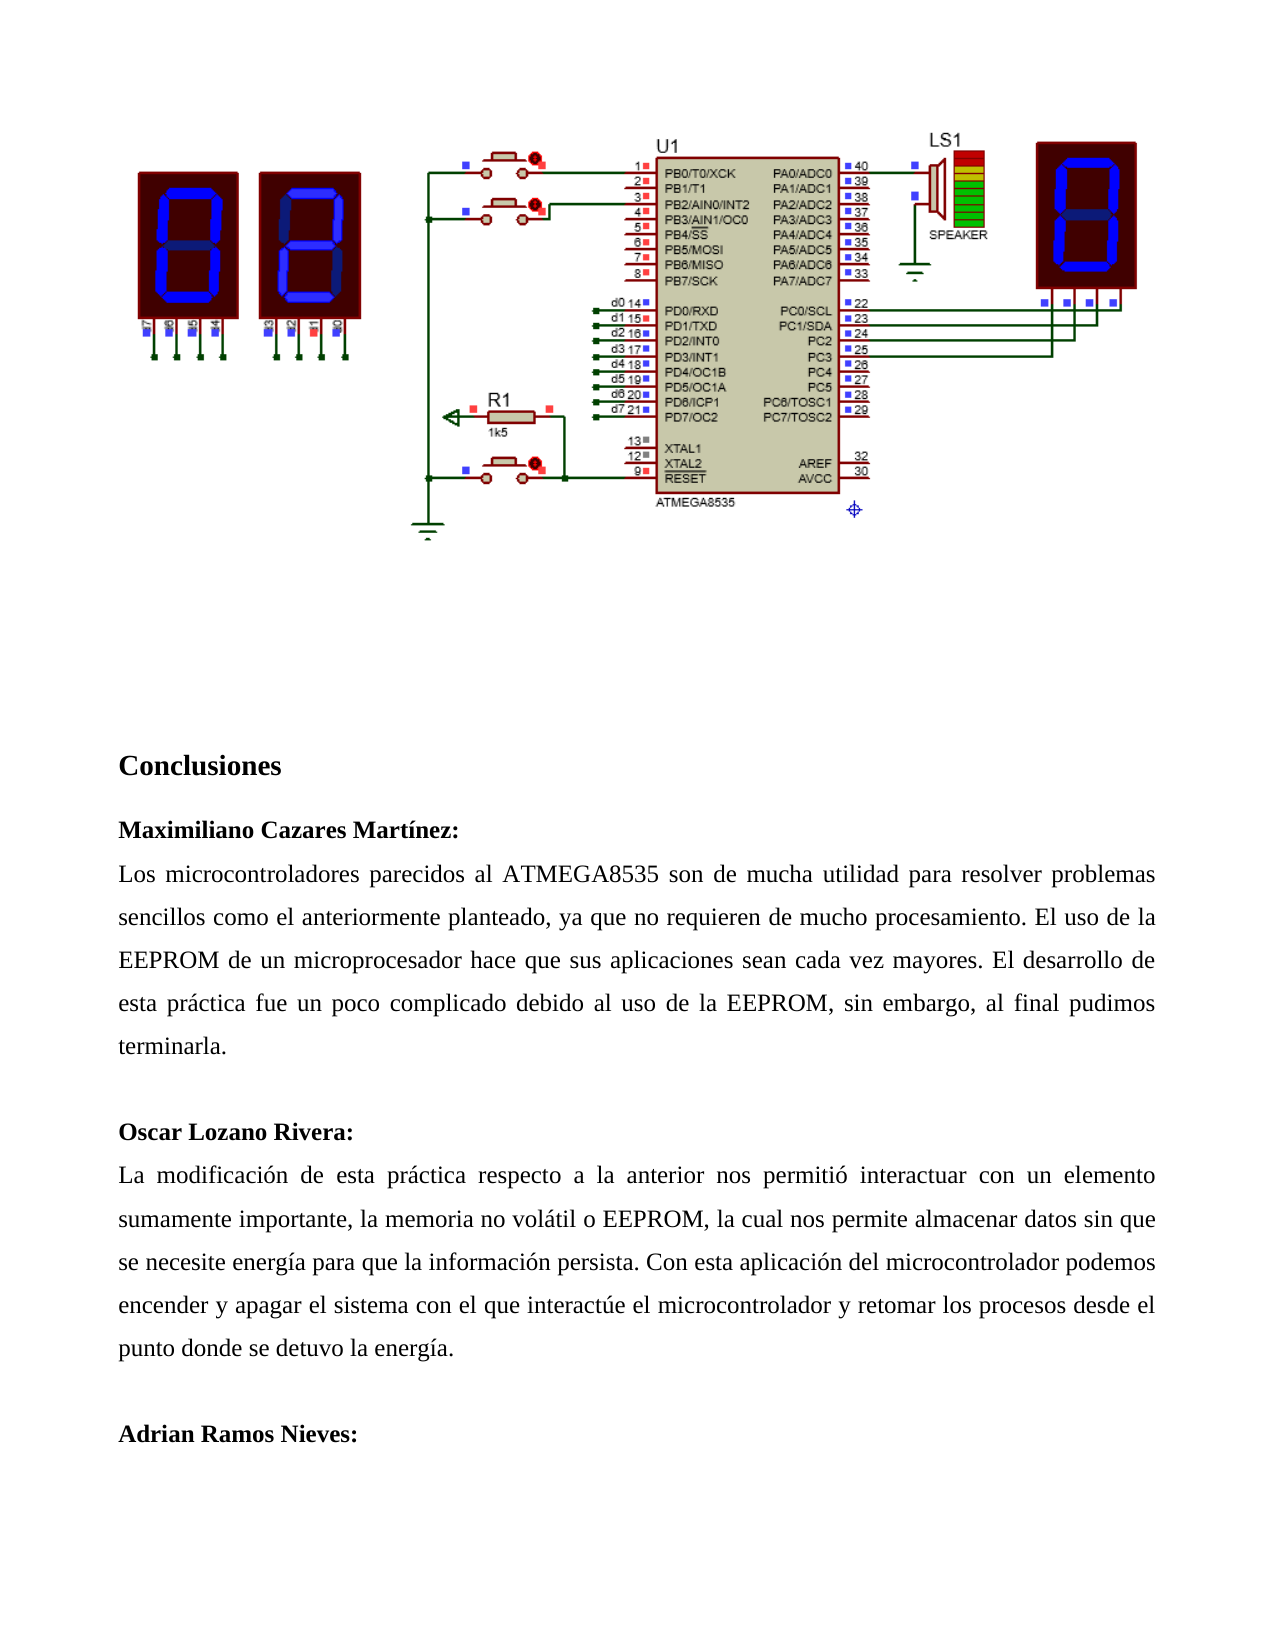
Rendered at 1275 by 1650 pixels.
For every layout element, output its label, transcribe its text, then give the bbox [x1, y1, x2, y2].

picture [118, 118, 1157, 548]
text Conclusiones [118, 748, 1157, 782]
text Maximiliano Cazares Martínez: [118, 816, 1157, 844]
text Oscar Lozano Rivera: [118, 1117, 1157, 1146]
text La modificación de esta práctica respecto a la anterior nos permitió interactuar con un elemento sumamente importante, la memoria no volátil o EEPROM, la cual nos permite almacenar datos sin que se necesite energía para que la información persista. Con esta aplicación del microcontrolador podemos encender y apagar el sistema con el que interactúe el microcontrolador y retomar los procesos desde el punto donde se detuvo la energía. [118, 1161, 1157, 1362]
text Los microcontroladores parecidos al ATMEGA8535 son de mucha utilidad para resolver problemas sencillos como el anteriormente planteado, ya que no requieren de mucho procesamiento. El uso de la EEPROM de un microprocesador hace que sus aplicaciones sean cada vez mayores. El desarrollo de esta práctica fue un poco complicado debido al uso de la EEPROM, sin embargo, al final pudimos terminarla. [118, 859, 1157, 1060]
text Adrian Ramos Nieves: [118, 1419, 1157, 1448]
